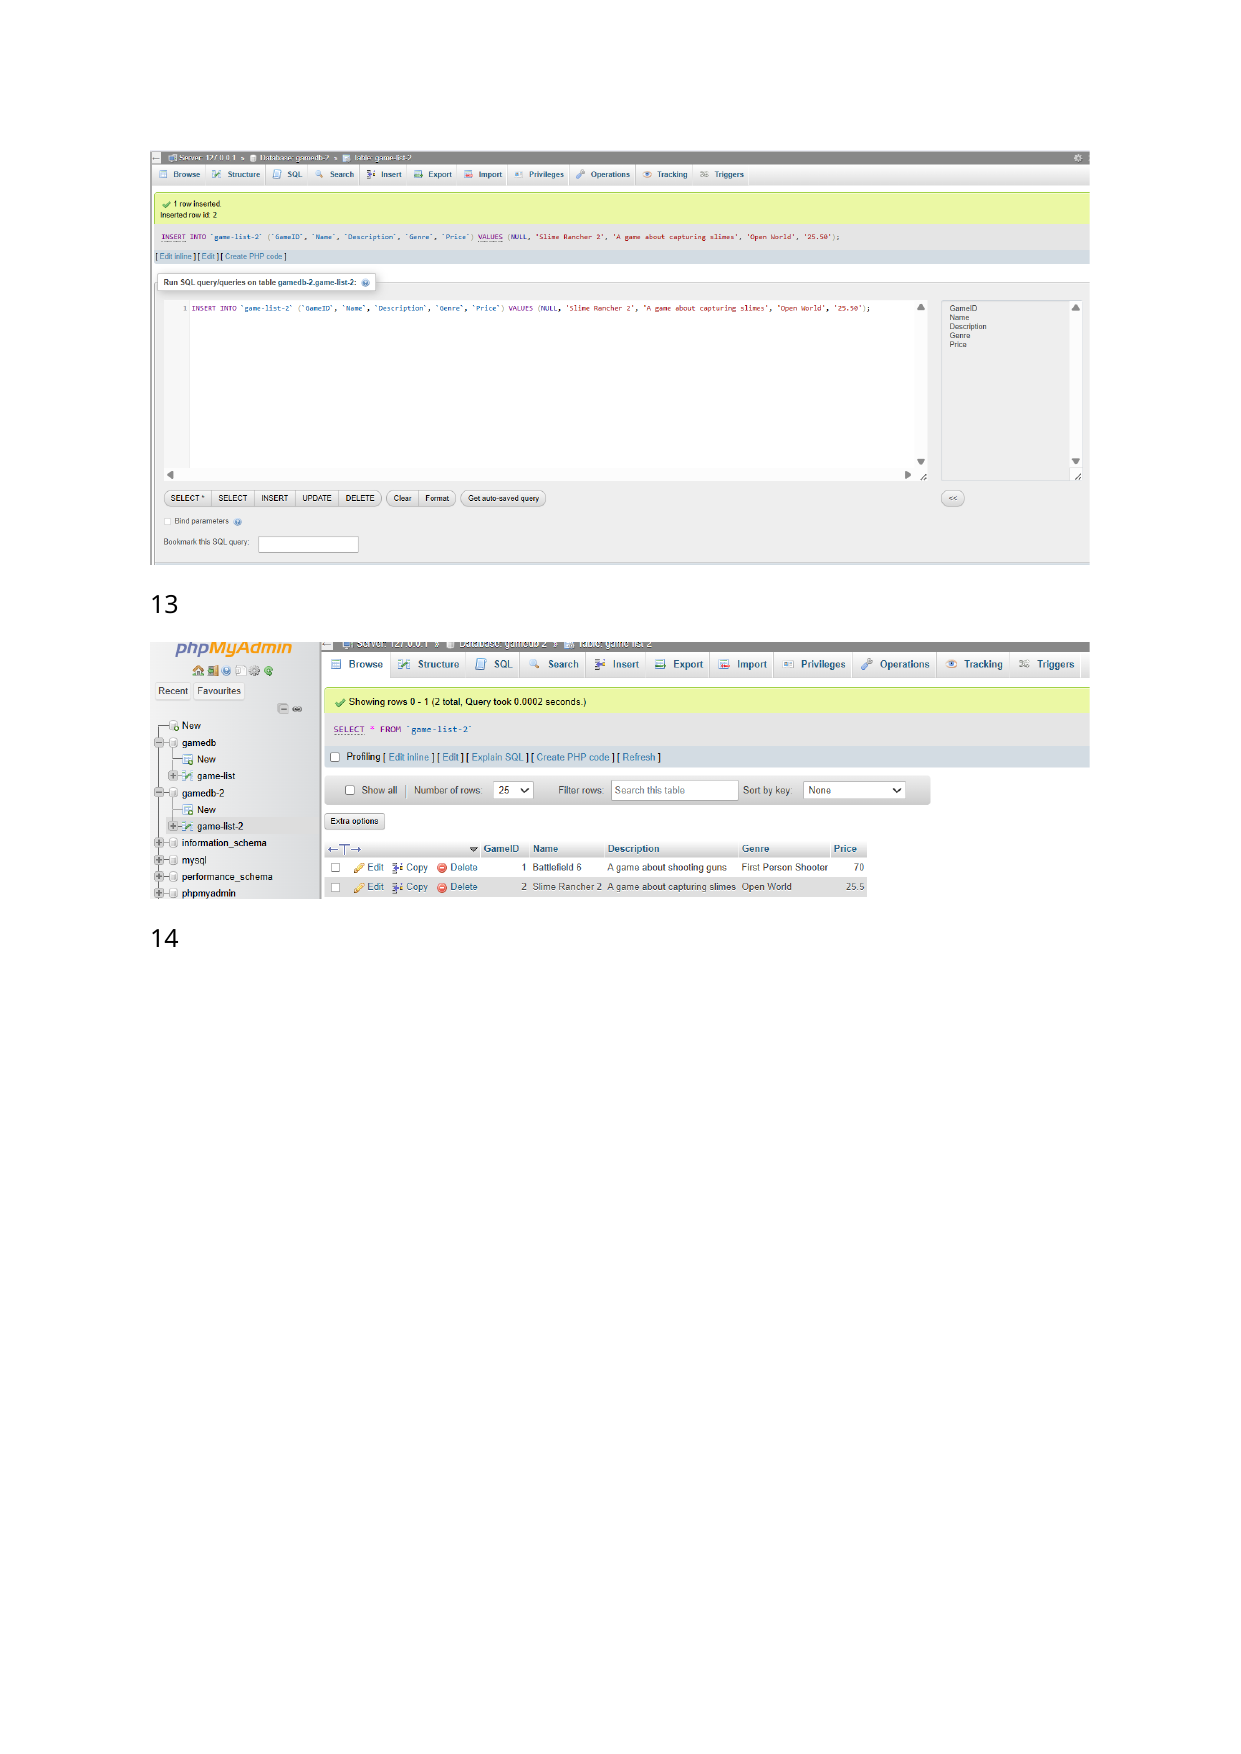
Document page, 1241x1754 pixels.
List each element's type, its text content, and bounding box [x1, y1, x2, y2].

picture [150, 642, 1090, 899]
picture [150, 150, 1090, 565]
text 14 [150, 920, 1090, 954]
text 13 [150, 586, 1090, 620]
